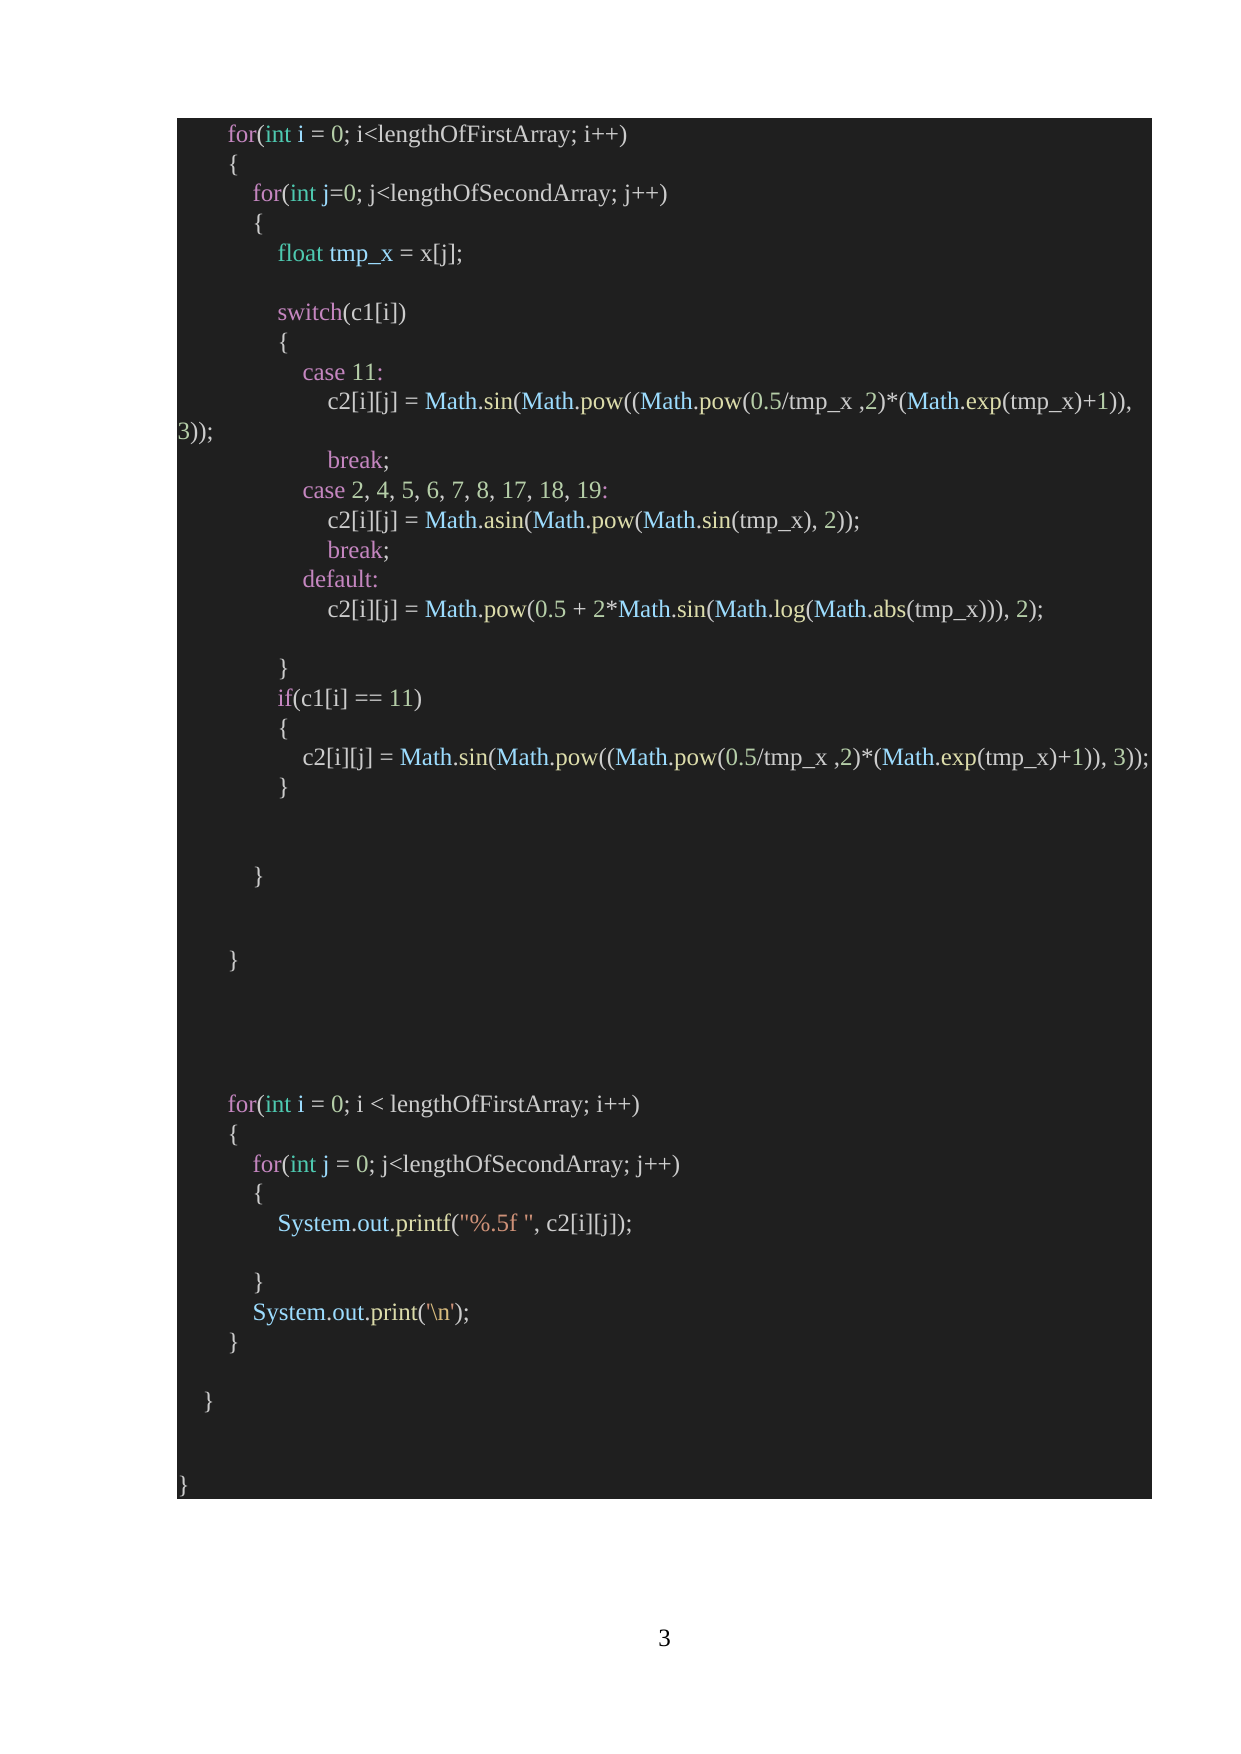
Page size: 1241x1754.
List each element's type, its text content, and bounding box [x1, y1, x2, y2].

text { [177, 1177, 1152, 1207]
text for(int i = 0; i < lengthOfFirstArray; i++) [177, 1088, 1152, 1118]
text for(int j = 0; j<lengthOfSecondArray; j++) [177, 1148, 1152, 1177]
text c2[i][j] = Math.pow(0.5 + 2*Math.sin(Math.log(Math.abs(tmp_x))), 2); [177, 593, 1152, 623]
text } [177, 1385, 1152, 1415]
text for(int i = 0; i<lengthOfFirstArray; i++) [177, 118, 1152, 148]
text { [177, 148, 1152, 177]
text case 2, 4, 5, 6, 7, 8, 17, 18, 19: [177, 474, 1152, 504]
text c2[i][j] = Math.sin(Math.pow((Math.pow(0.5/tmp_x ,2)*(Math.exp(tmp_x)+1)), 3)); [177, 385, 1152, 445]
text break; [177, 445, 1152, 474]
text } [177, 1326, 1152, 1356]
text switch(c1[i]) [177, 296, 1152, 326]
text } [177, 1470, 1152, 1499]
text { [177, 712, 1152, 742]
text } [177, 771, 1152, 801]
text for(int j=0; j<lengthOfSecondArray; j++) [177, 177, 1152, 207]
text break; [177, 534, 1152, 563]
text c2[i][j] = Math.asin(Math.pow(Math.sin(tmp_x), 2)); [177, 504, 1152, 534]
text System.out.printf("%.5f ", c2[i][j]); [177, 1207, 1152, 1237]
text } [177, 945, 1152, 974]
text { [177, 326, 1152, 356]
text System.out.print('\n'); [177, 1296, 1152, 1326]
text } [177, 860, 1152, 890]
text default: [177, 563, 1152, 593]
text case 11: [177, 356, 1152, 385]
text { [177, 207, 1152, 237]
text } [177, 1267, 1152, 1296]
text float tmp_x = x[j]; [177, 237, 1152, 267]
text if(c1[i] == 11) [177, 682, 1152, 712]
text c2[i][j] = Math.sin(Math.pow((Math.pow(0.5/tmp_x ,2)*(Math.exp(tmp_x)+1)), 3)); [177, 742, 1152, 771]
text } [177, 652, 1152, 682]
text { [177, 1118, 1152, 1148]
